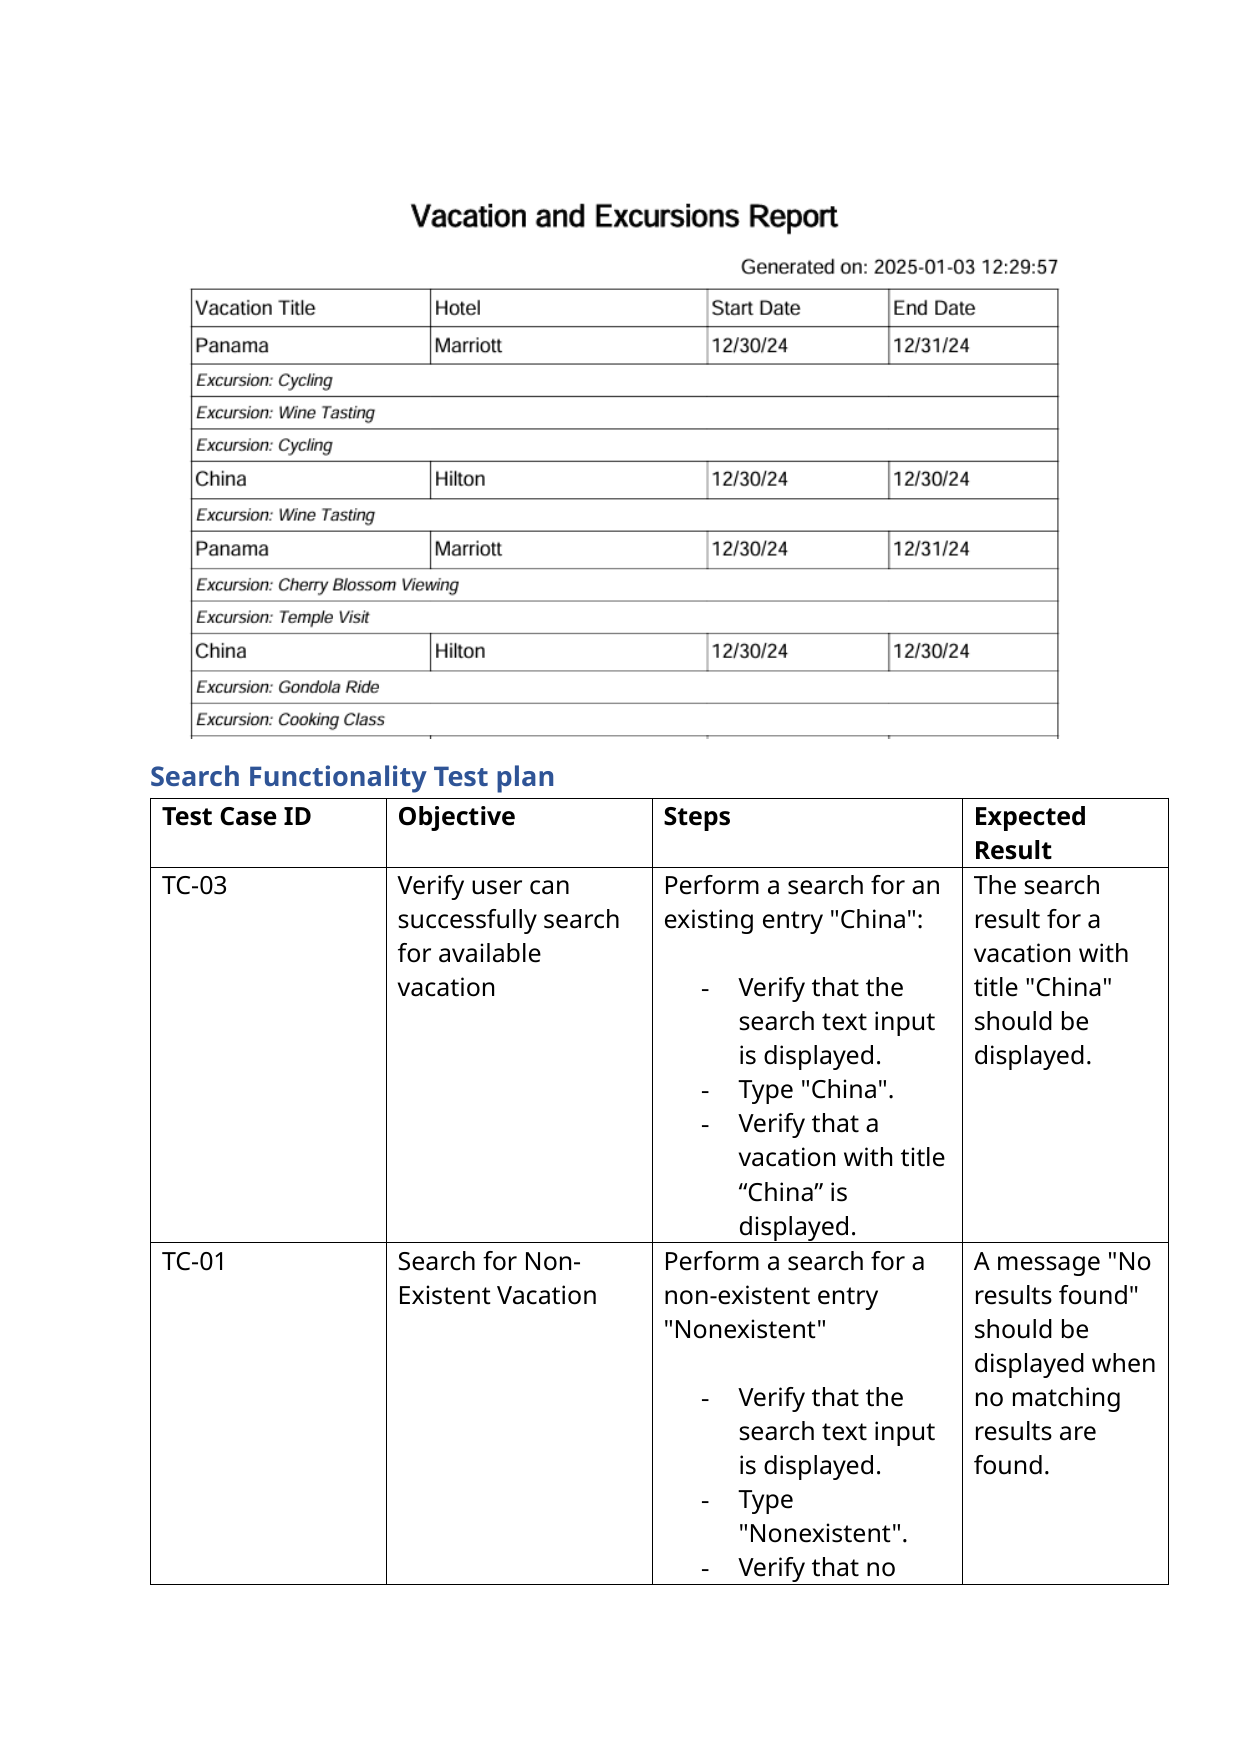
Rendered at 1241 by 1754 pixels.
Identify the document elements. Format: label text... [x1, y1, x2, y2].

picture [150, 150, 1091, 739]
table_header Steps [653, 799, 962, 867]
table_header Objective [387, 799, 652, 867]
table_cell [653, 1243, 962, 1584]
table_cell TC-03 [151, 868, 386, 1242]
subtitle Search Functionality Test plan [150, 758, 1090, 794]
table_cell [963, 1243, 1168, 1584]
table_cell TC-01 [151, 1243, 386, 1584]
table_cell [387, 1243, 652, 1584]
table_cell Verify user can successfully search for available vacation [387, 868, 652, 1242]
table_header Test Case ID [151, 799, 386, 867]
table_header Expected Result [963, 799, 1168, 867]
table_cell The search result for a vacation with title "China" should be displayed. [963, 868, 1168, 1242]
table_cell Perform a search for an existing entry "China": Verify that the search text input is displayed. Type "China". Verify that a vacation with title “China” is displayed. [653, 868, 962, 1242]
